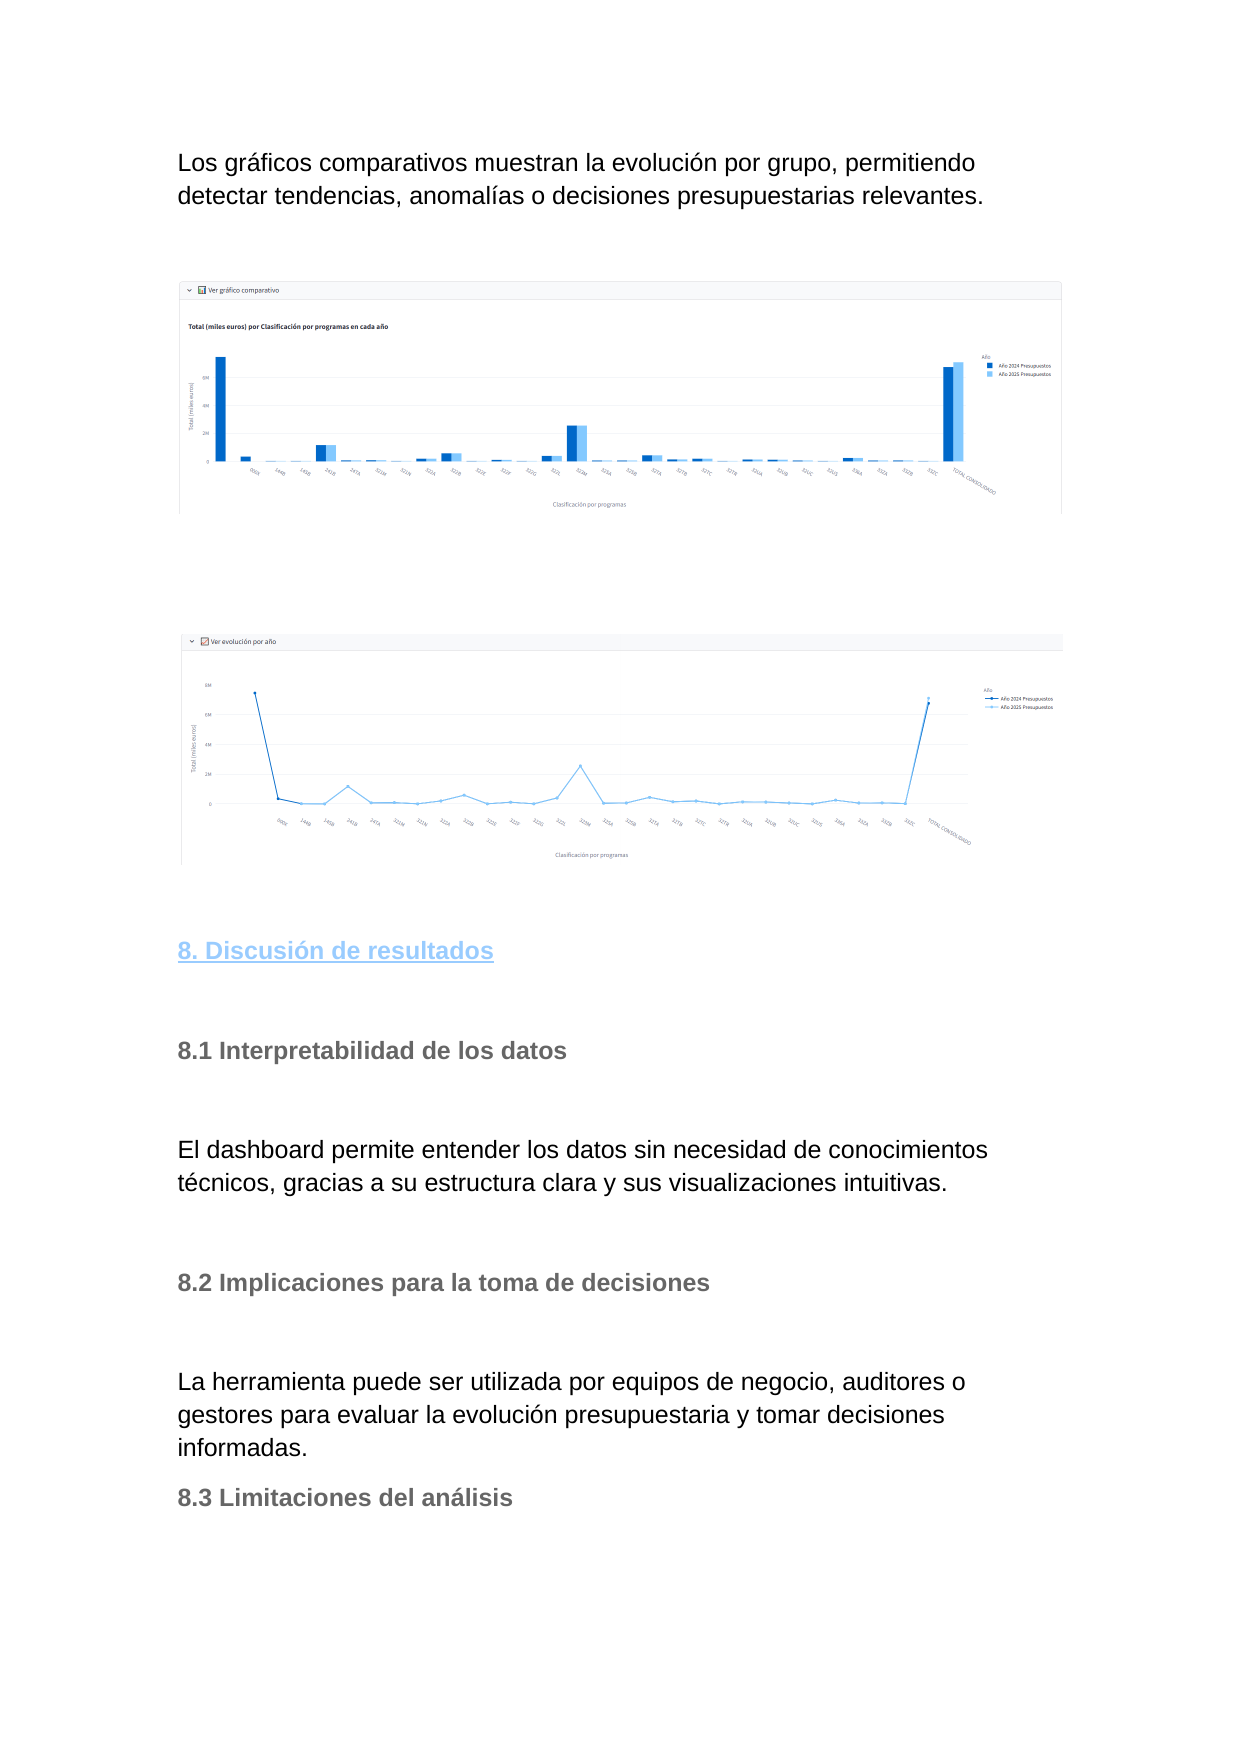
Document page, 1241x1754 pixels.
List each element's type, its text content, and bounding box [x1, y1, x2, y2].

picture [177, 280, 1063, 514]
text Los gráficos comparativos muestran la evolución por grupo, permitiendo detectar tendencias, anomalías o decisiones presupuestarias relevantes. [177, 148, 1063, 209]
text 8. Discusión de resultados [177, 936, 1063, 965]
text 8.2 Implicaciones para la toma de decisiones [177, 1267, 1063, 1296]
text El dashboard permite entender los datos sin necesidad de conocimientos técnicos, gracias a su estructura clara y sus visualizaciones intuitivas. [177, 1135, 1063, 1197]
text La herramienta puede ser utilizada por equipos de negocio, auditores o gestores para evaluar la evolución presupuestaria y tomar decisiones informadas. [177, 1367, 1063, 1462]
text 8.1 Interpretabilidad de los datos [177, 1036, 1063, 1064]
text 8.3 Limitaciones del análisis [177, 1483, 1063, 1511]
picture [177, 634, 1063, 865]
